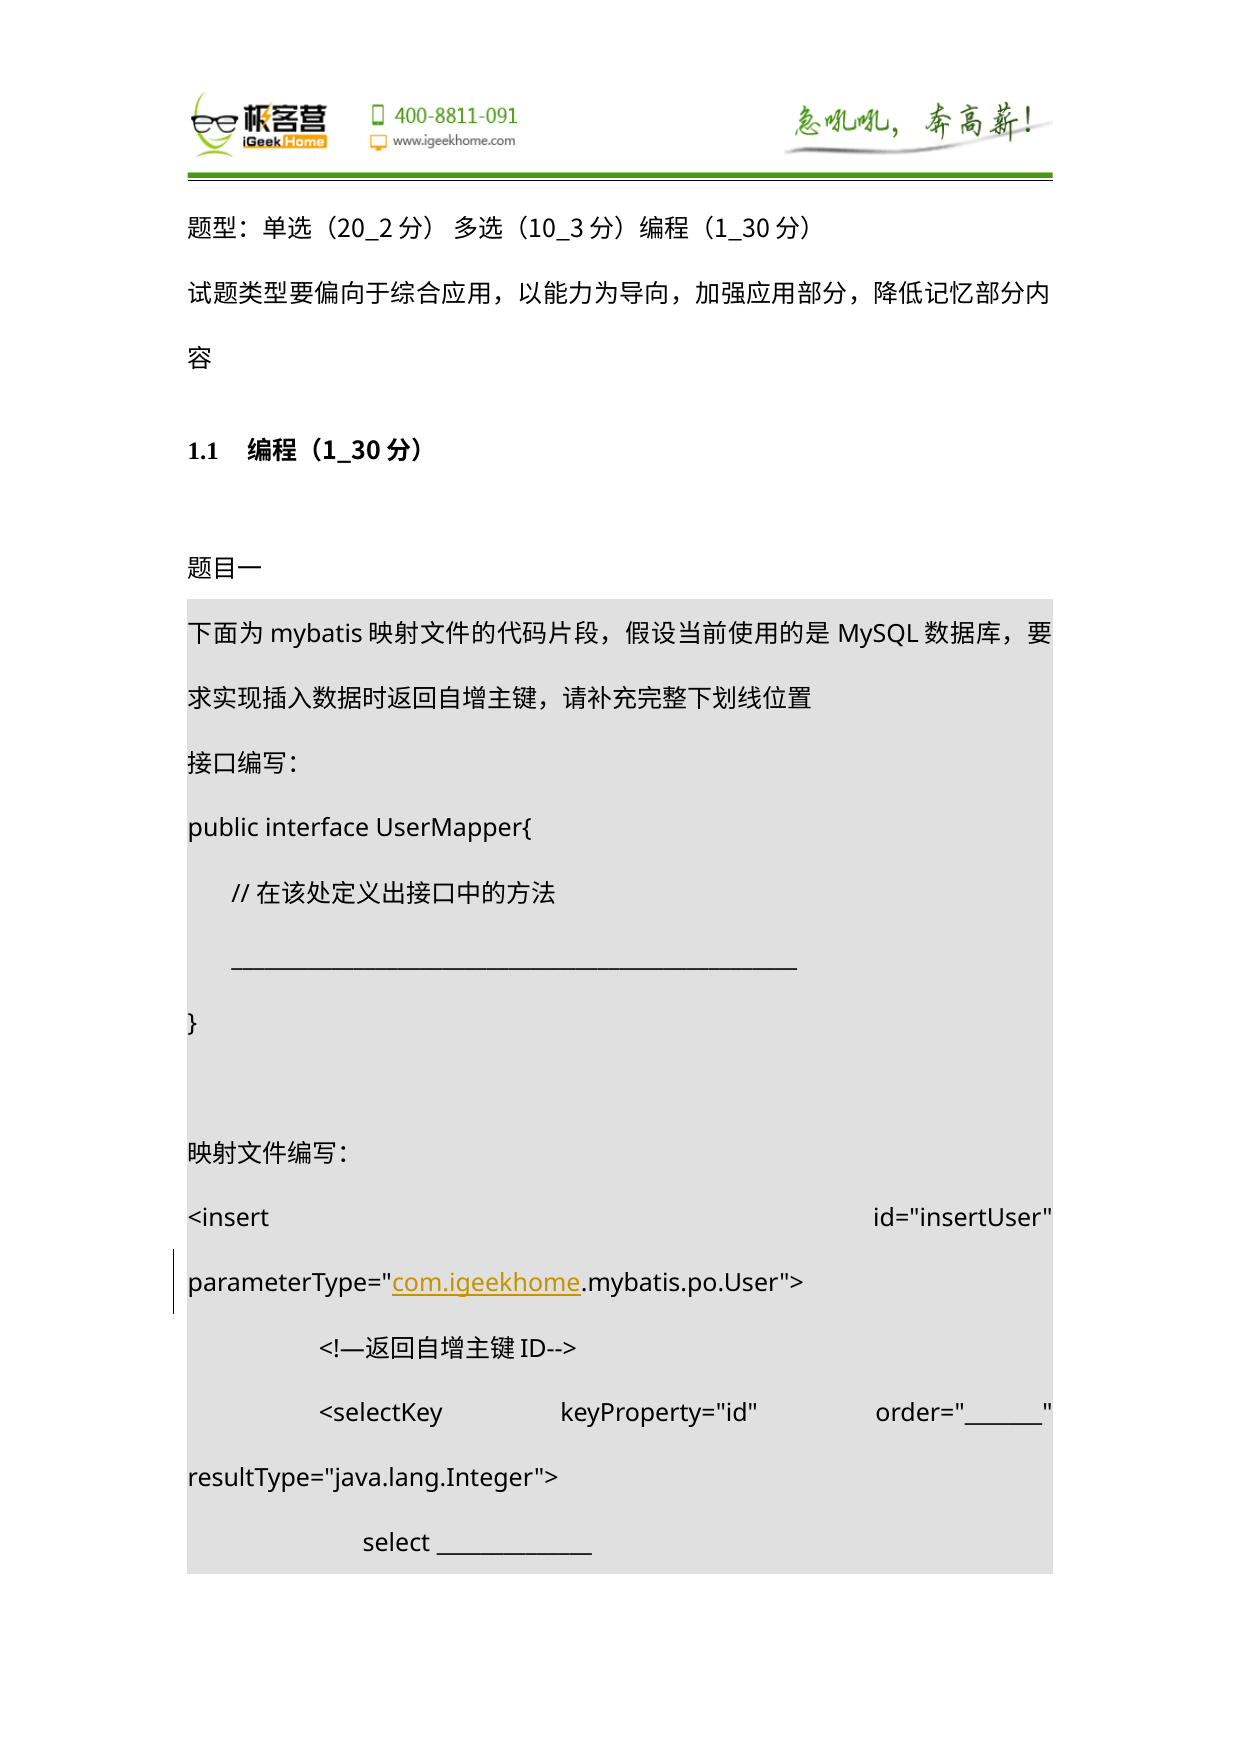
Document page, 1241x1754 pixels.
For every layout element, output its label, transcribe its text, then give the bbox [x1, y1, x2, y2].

text ___________________________________________________ [187, 924, 1053, 989]
text 接口编写： [187, 729, 1053, 794]
text 下面为mybatis映射文件的代码片段，假设当前使用的是MySQL数据库，要求实现插入数据时返回自增主键，请补充完整下划线位置 [187, 599, 1053, 729]
picture [187, 88, 1053, 178]
text 题目一 [187, 534, 1053, 599]
text public interface UserMapper{ [187, 794, 1053, 859]
text // 在该处定义出接口中的方法 [187, 859, 1053, 924]
text <insert id="insertUser" parameterType=".mybatis.po.User"> [187, 1184, 1053, 1314]
text select ______________ [187, 1509, 1053, 1574]
text <!—返回自增主键ID--> [187, 1314, 1053, 1379]
text 试题类型要偏向于综合应用，以能力为导向，加强应用部分，降低记忆部分内容 [187, 259, 1053, 389]
text 题型：单选（20_2分） 多选（10_3分）编程（1_30分） [187, 194, 1053, 259]
text } [187, 989, 1053, 1054]
text 映射文件编写： [187, 1119, 1053, 1184]
subtitle 编程（1_30分） [187, 416, 1053, 481]
text <selectKey keyProperty="id" order="_______" resultType="java.lang.Integer"> [187, 1379, 1053, 1509]
